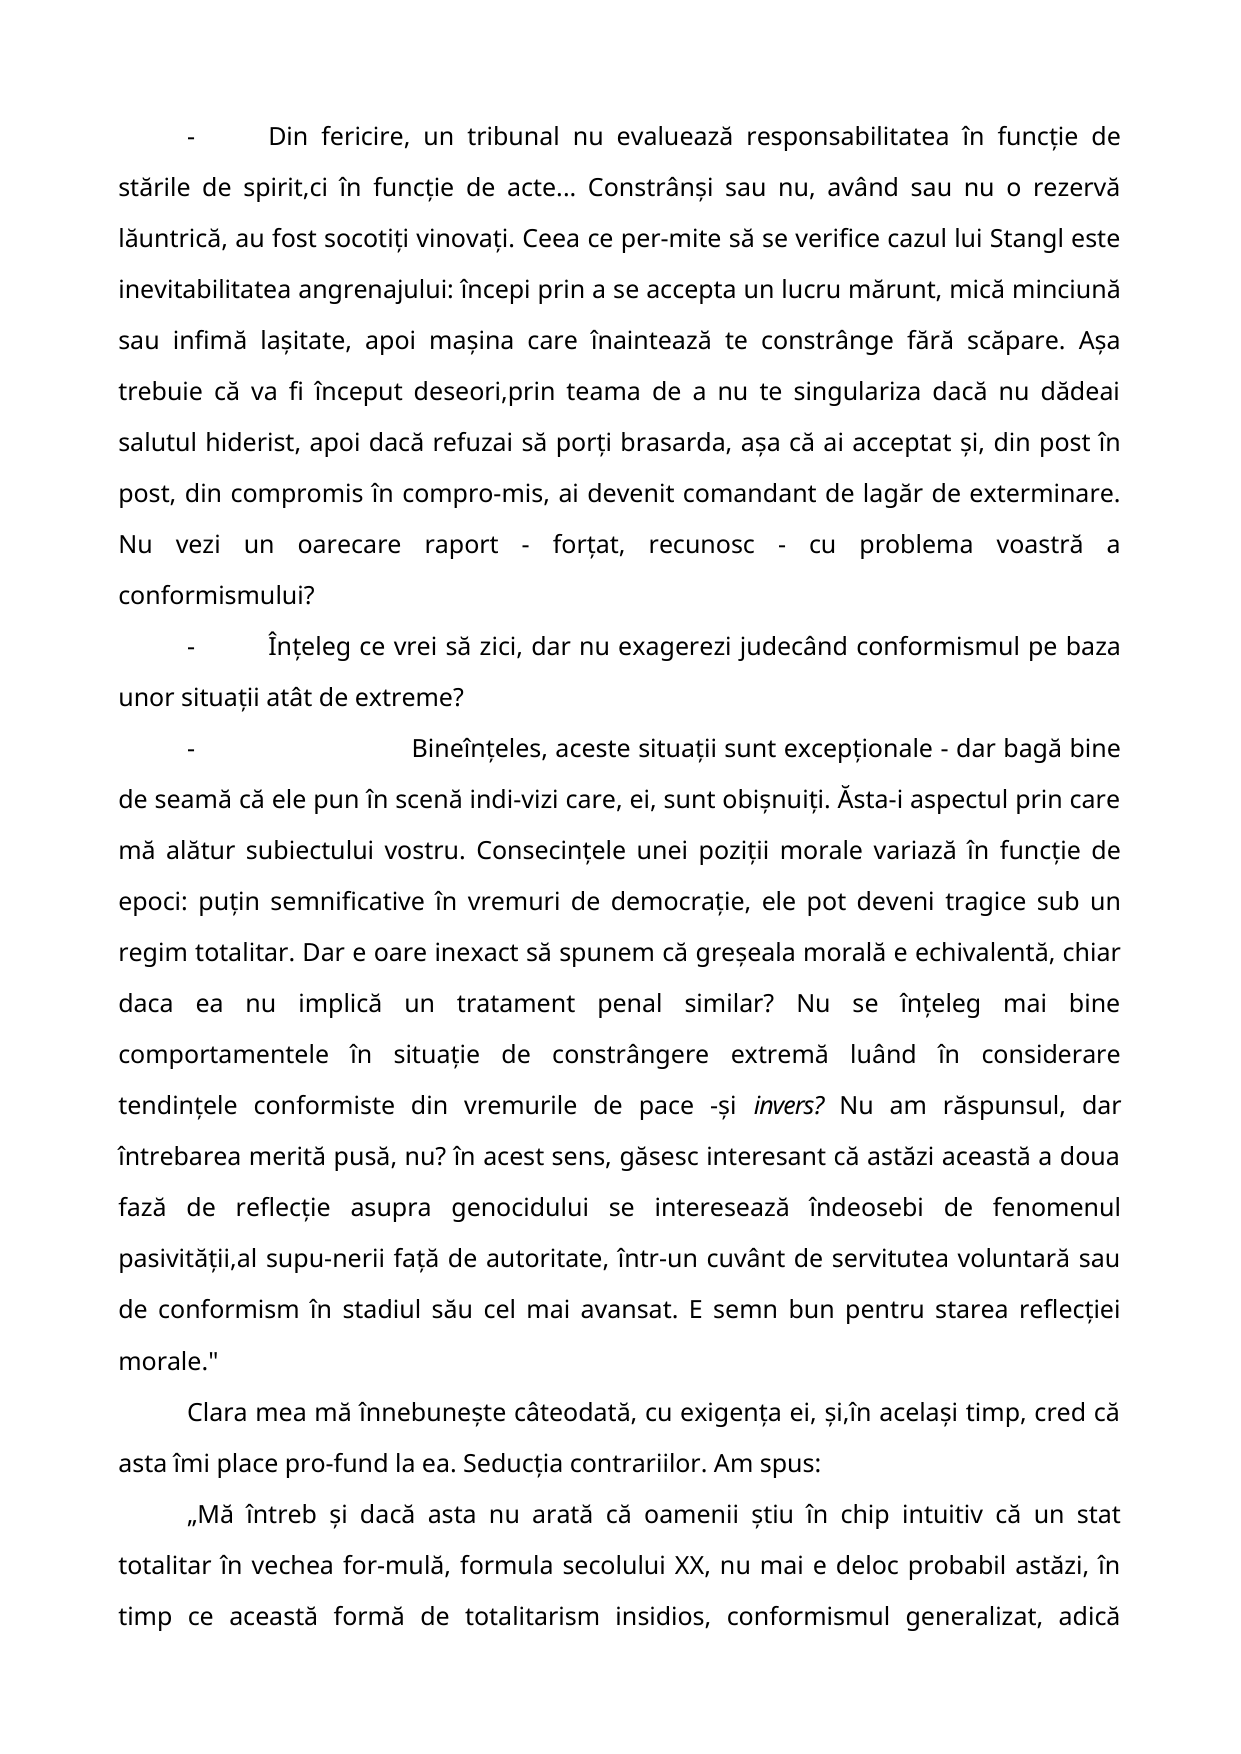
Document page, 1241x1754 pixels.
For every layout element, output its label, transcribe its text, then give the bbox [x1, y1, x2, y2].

text Clara mea mă înnebuneşte câteodată, cu exigenţa ei, şi,în acelaşi timp, cred că asta îmi place pro-fund la ea. Seducţia contrariilor. Am spus: [118, 1394, 1122, 1479]
list Înţeleg ce vrei să zici, dar nu exagerezi judecând conformismul pe baza unor situaţii atât de extreme? [118, 628, 1122, 714]
list Din fericire, un tribunal nu evaluează responsabilitatea în funcţie de stările de spirit,ci în funcţie de acte... Constrânşi sau nu, având sau nu o rezervă lăuntrică, au fost socotiţi vinovaţi. Ceea ce per-mite să se verifice cazul lui Stangl este inevitabilitatea angrenajului: începi prin a se accepta un lucru mărunt, mică minciună sau infimă laşitate, apoi maşina care înaintează te constrânge fără scăpare. Aşa trebuie că va fi început deseori,prin teama de a nu te singulariza dacă nu dădeai salutul hiderist, apoi dacă refuzai să porţi brasarda, aşa că ai acceptat şi, din post în post, din compromis în compro-mis, ai devenit comandant de lagăr de exterminare. Nu vezi un oarecare raport - forţat, recunosc - cu problema voastră a conformismului? [118, 118, 1122, 612]
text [118, 1496, 1122, 1632]
list Bineînţeles, aceste situaţii sunt excepţionale - dar bagă bine de seamă că ele pun în scenă indi-vizi care, ei, sunt obişnuiţi. Ăsta-i aspectul prin care mă alătur subiectului vostru. Consecinţele unei poziţii morale variază în funcţie de epoci: puţin semnificative în vremuri de democraţie, ele pot deveni tragice sub un regim totalitar. Dar e oare inexact să spunem că greşeala morală e echivalentă, chiar daca ea nu implică un tratament penal similar? Nu se înţeleg mai bine comportamentele în situaţie de constrângere extremă luând în considerare tendinţele conformiste din vremurile de pace -şi invers? Nu am răspunsul, dar întrebarea merită pusă, nu? în acest sens, găsesc interesant că astăzi această a doua fază de reflecţie asupra genocidului se interesează îndeosebi de fenomenul pasivităţii,al supu-nerii faţă de autoritate, într-un cuvânt de servitutea voluntară sau de conformism în stadiul său cel mai avansat. E semn bun pentru starea reflecţiei morale." [118, 731, 1122, 1377]
